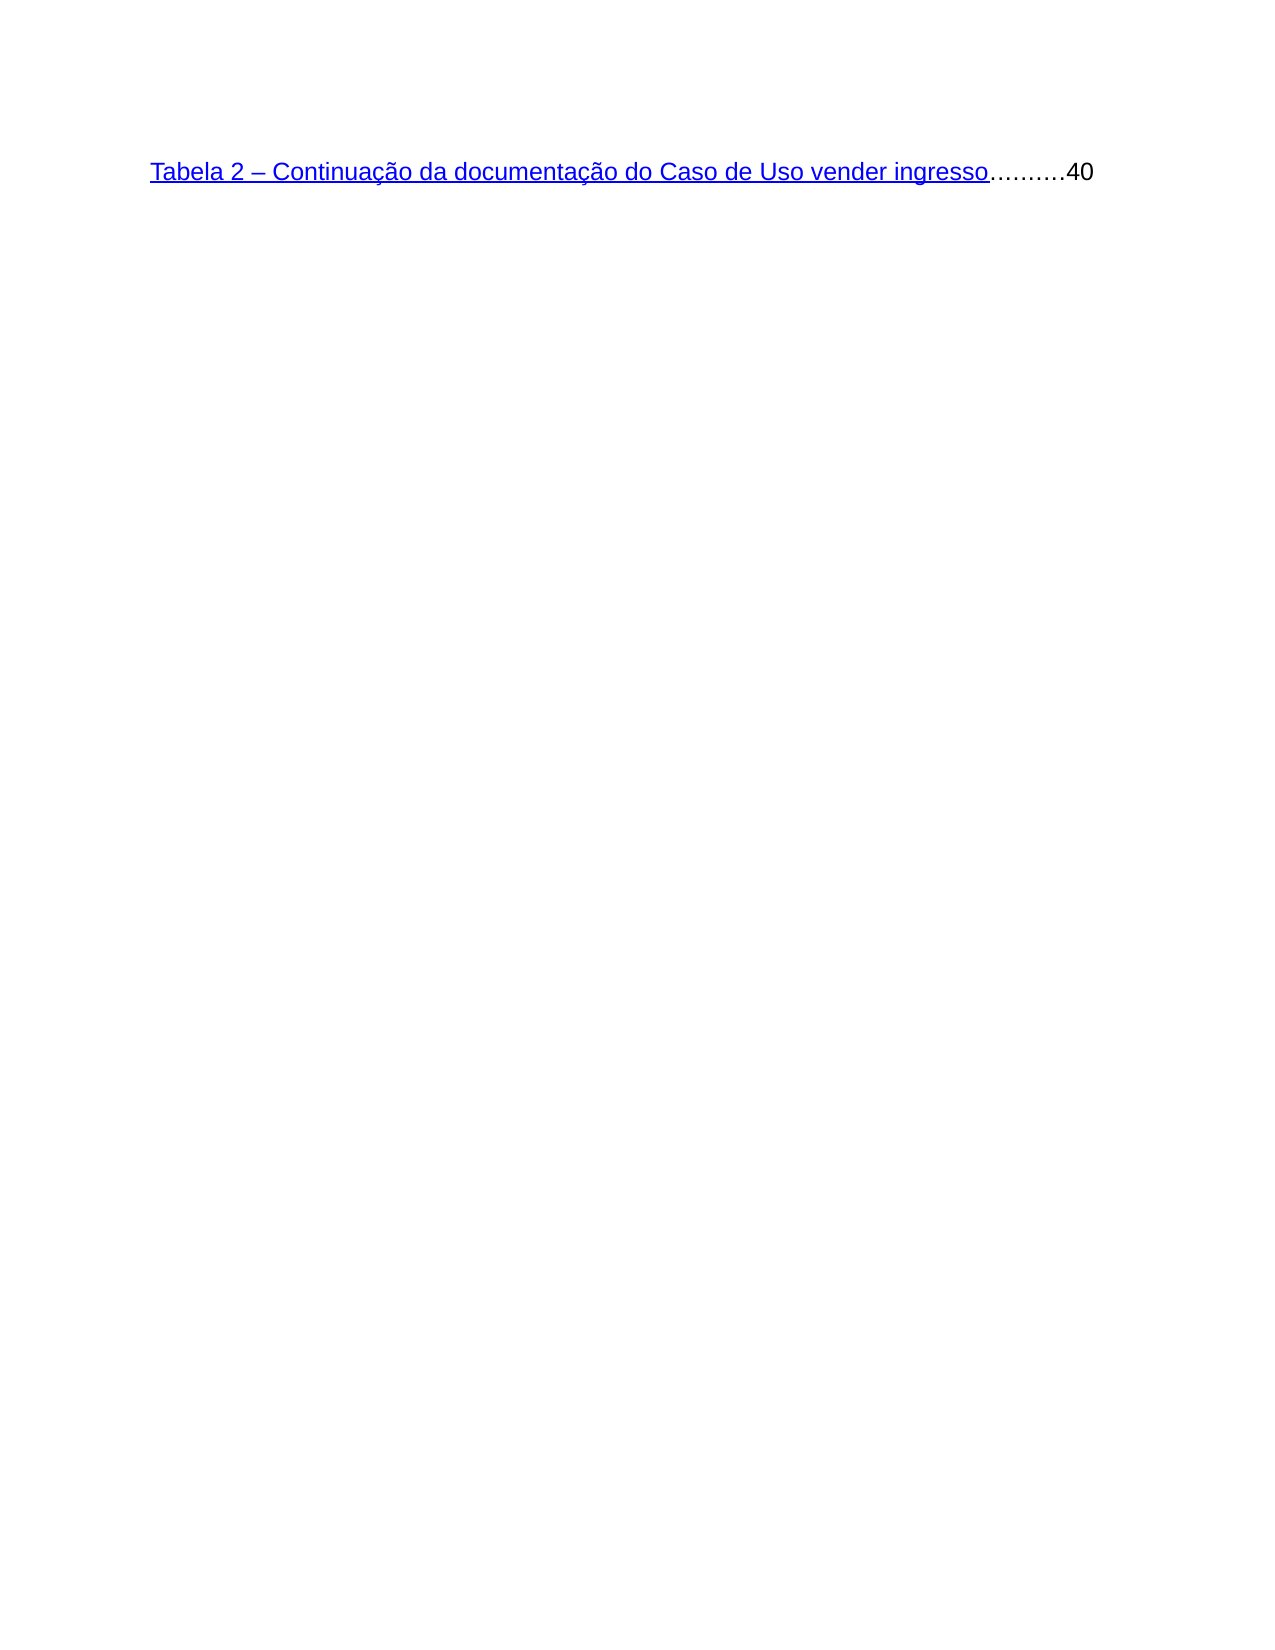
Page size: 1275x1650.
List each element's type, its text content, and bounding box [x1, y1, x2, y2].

text Tabela 2 – Continuação da documentação do Caso de Uso vender ingresso 40 [150, 150, 1125, 187]
